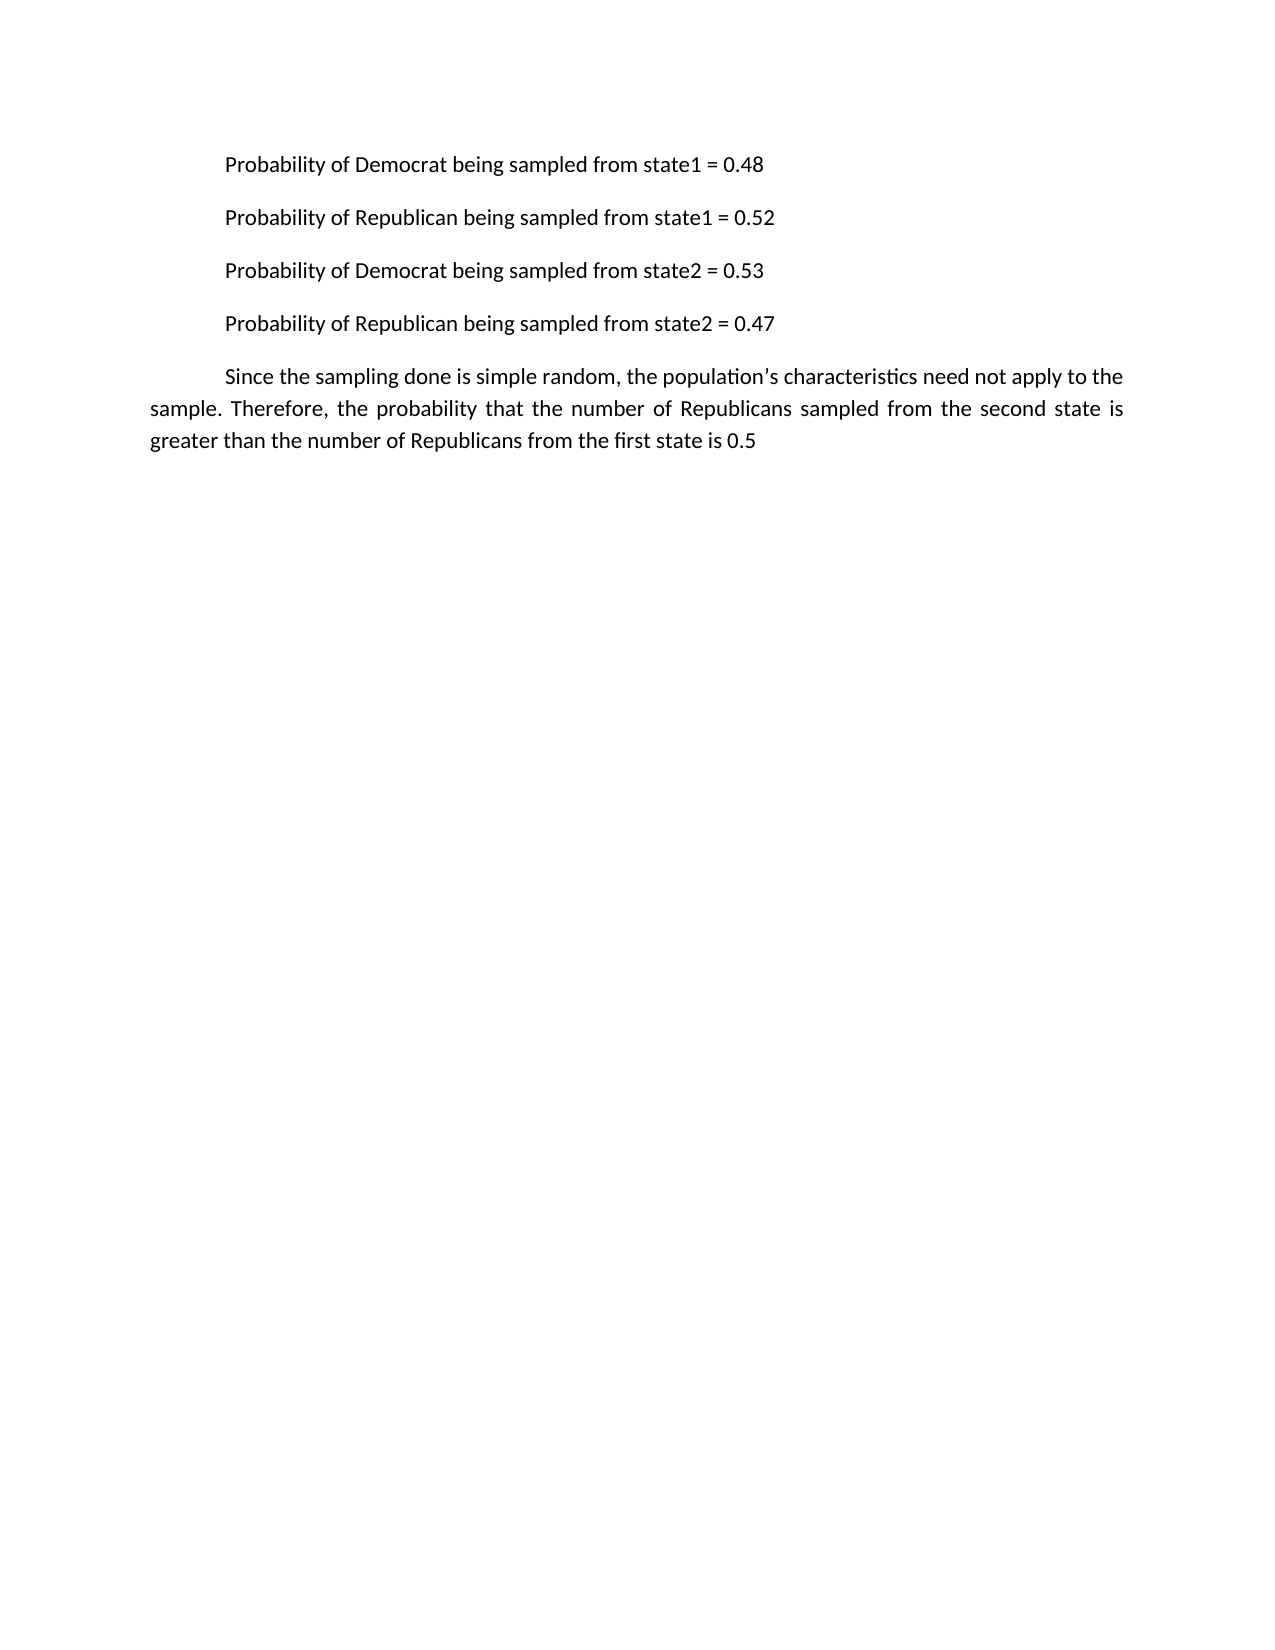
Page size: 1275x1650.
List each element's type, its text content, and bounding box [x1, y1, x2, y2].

text Probability of Republican being sampled from state2 = 0.47 [150, 309, 1125, 337]
text Since the sampling done is simple random, the population’s characteristics need not apply to the sample. Therefore, the probability that the number of Republicans sampled from the second state is greater than the number of Republicans from the first state is 0.5 [150, 362, 1125, 454]
text Probability of Democrat being sampled from state1 = 0.48 [150, 150, 1125, 178]
text Probability of Democrat being sampled from state2 = 0.53 [150, 256, 1125, 284]
text Probability of Republican being sampled from state1 = 0.52 [150, 203, 1125, 231]
